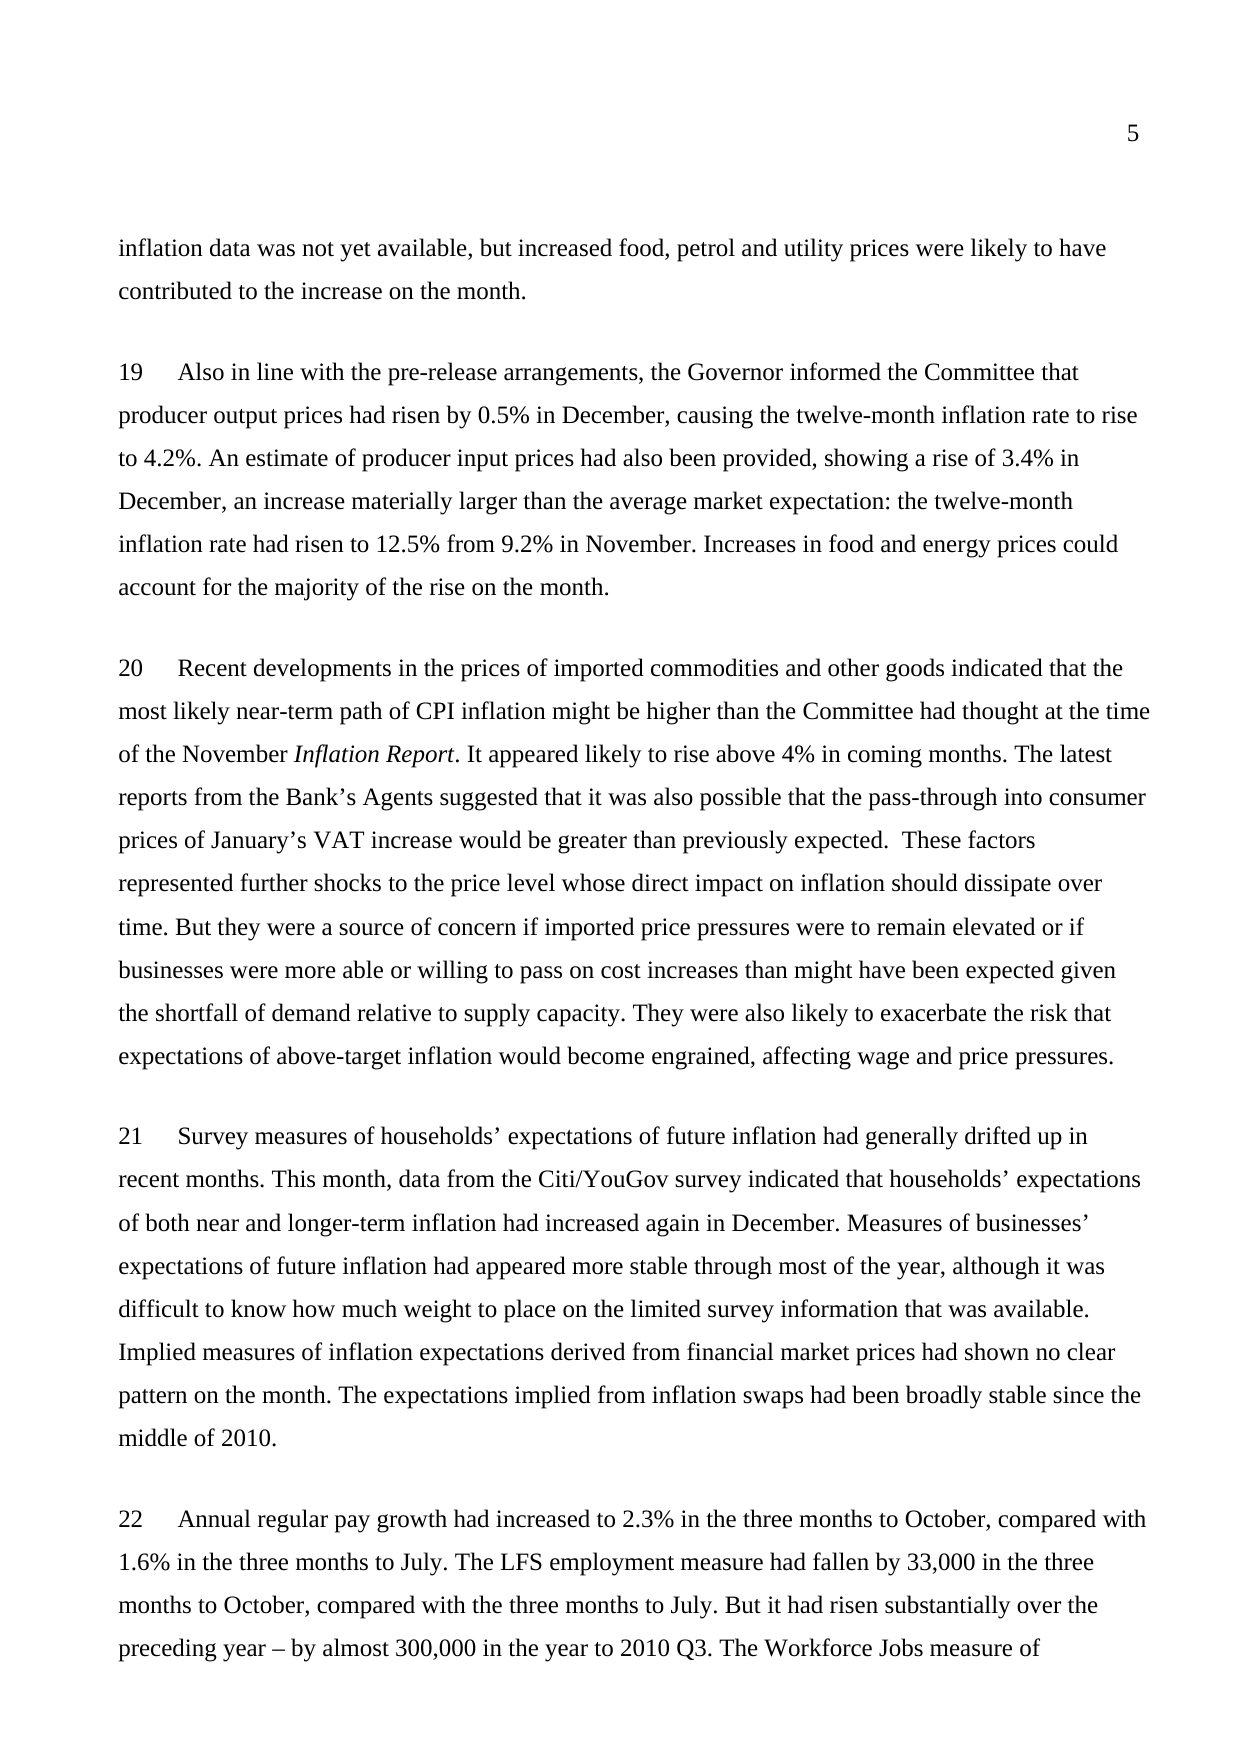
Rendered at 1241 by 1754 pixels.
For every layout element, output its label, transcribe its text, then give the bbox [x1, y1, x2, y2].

list Annual regular pay growth had increased to 2.3% in the three months to October, compared with 1.6% in the three months to July. The LFS employment measure had fallen by 33,000 in the three months to October, compared with the three months to July. But it had risen substantially over the preceding year – by almost 300,000 in the year to 2010 Q3. The Workforce Jobs measure of [118, 1504, 1148, 1662]
list Recent developments in the prices of imported commodities and other goods indicated that the most likely near-term path of CPI inflation might be higher than the Committee had thought at the time of the November Inflation Report. It appeared likely to rise above 4% in coming months. The latest reports from the Bank’s Agents suggested that it was also possible that the pass-through into consumer prices of January’s VAT increase would be greater than previously expected. These factors represented further shocks to the price level whose direct impact on inflation should dissipate over time. But they were a source of concern if imported price pressures were to remain elevated or if businesses were more able or willing to pass on cost increases than might have been expected given the shortfall of demand relative to supply capacity. They were also likely to exacerbate the risk that expectations of above-target inflation would become engrained, affecting wage and price pressures. [118, 653, 1151, 1070]
list Also in line with the pre-release arrangements, the Governor informed the Committee that producer output prices had risen by 0.5% in December, causing the twelve-month inflation rate to rise to 4.2%. An estimate of producer input prices had also been provided, showing a rise of 3.4% in December, an increase materially larger than the average market expectation: the twelve-month inflation rate had risen to 12.5% from 9.2% in November. Increases in food and energy prices could account for the majority of the rise on the month. [118, 357, 1138, 601]
text inflation data was not yet available, but increased food, petrol and utility prices were likely to have contributed to the increase on the month. [118, 233, 1108, 305]
list Survey measures of households’ expectations of future inflation had generally drifted up in recent months. This month, data from the Citi/YouGov survey indicated that households’ expectations of both near and longer-term inflation had increased again in December. Measures of businesses’ expectations of future inflation had appeared more stable through most of the year, although it was difficult to know how much weight to place on the limited survey information that was available. Implied measures of inflation expectations derived from financial market prices had shown no clear pattern on the month. The expectations implied from inflation swaps had been broadly stable since the middle of 2010. [118, 1121, 1148, 1452]
